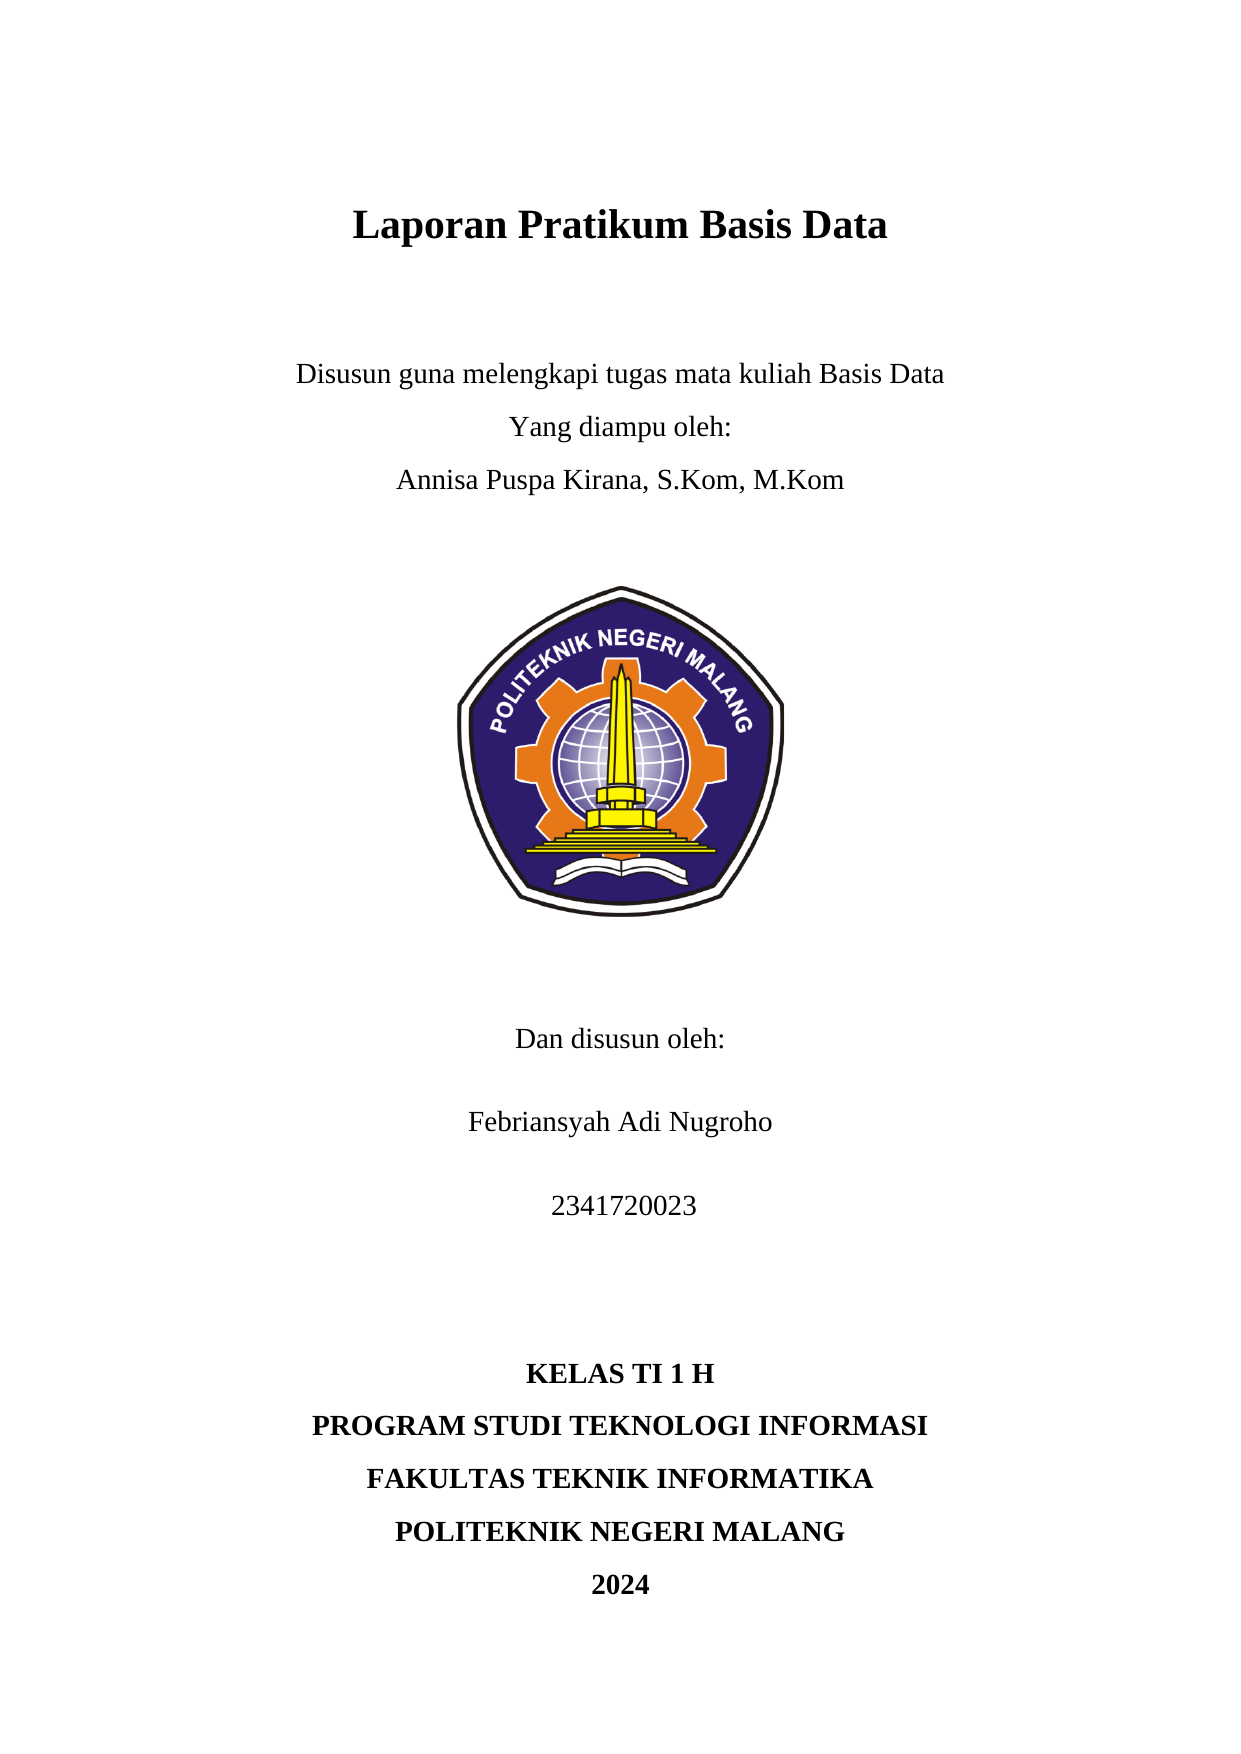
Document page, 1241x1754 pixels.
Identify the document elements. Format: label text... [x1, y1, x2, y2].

text POLITEKNIK NEGERI MALANG [150, 1514, 1090, 1548]
text Annisa Puspa Kirana, S.Kom, M.Kom [150, 462, 1090, 496]
text Yang diampu oleh: [150, 409, 1090, 443]
text Dan disusun oleh: [150, 1021, 1090, 1054]
text PROGRAM STUDI TEKNOLOGI INFORMASI [150, 1408, 1090, 1442]
text Laporan Pratikum Basis Data [150, 199, 1090, 247]
text 2341720023 [150, 1188, 1090, 1222]
text Febriansyah Adi Nugroho [150, 1104, 1090, 1138]
text FAKULTAS TEKNIK INFORMATIKA [150, 1461, 1090, 1495]
text Disusun guna melengkapi tugas mata kuliah Basis Data [150, 356, 1090, 390]
text 2024 [150, 1567, 1090, 1601]
text KELAS TI 1 H [150, 1356, 1090, 1389]
picture [363, 557, 877, 943]
